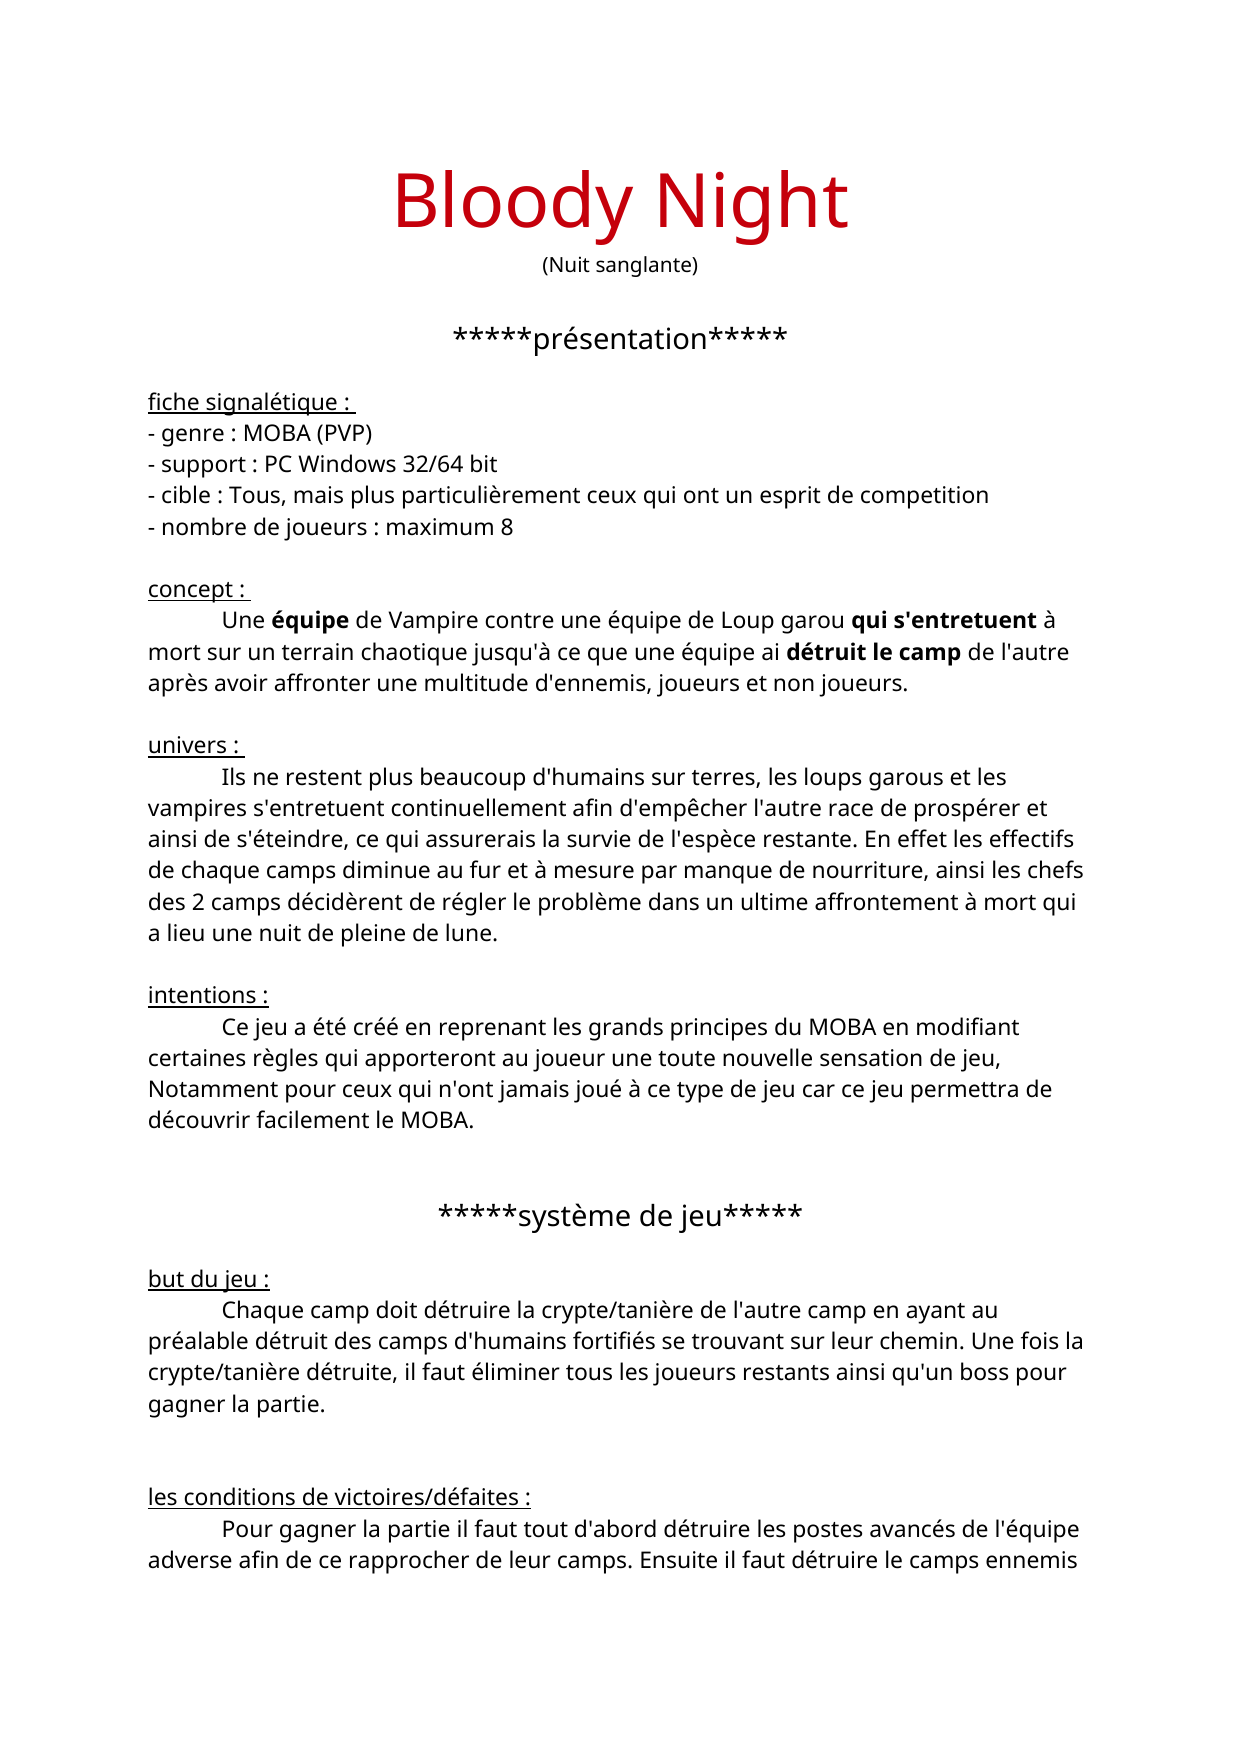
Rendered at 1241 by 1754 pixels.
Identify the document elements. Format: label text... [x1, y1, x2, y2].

text Chaque camp doit détruire la crypte/tanière de l'autre camp en ayant au préalable détruit des camps d'humains fortifiés se trouvant sur leur chemin. Une fois la crypte/tanière détruite, il faut éliminer tous les joueurs restants ainsi qu'un boss pour gagner la partie. [148, 1294, 1093, 1419]
text fiche signalétique : [148, 386, 1093, 417]
text Ils ne restent plus beaucoup d'humains sur terres, les loups garous et les vampires s'entretuent continuellement afin d'empêcher l'autre race de prospérer et ainsi de s'éteindre, ce qui assurerais la survie de l'espèce restante. En effet les effectifs de chaque camps diminue au fur et à mesure par manque de nourriture, ainsi les chefs des 2 camps décidèrent de régler le problème dans un ultime affrontement à mort qui a lieu une nuit de pleine de lune. [148, 761, 1093, 948]
text (Nuit sanglante) [148, 250, 1093, 278]
text *****présentation***** [148, 318, 1093, 358]
text - nombre de joueurs : maximum 8 [148, 511, 1093, 542]
text les conditions de victoires/défaites : [148, 1481, 1093, 1513]
text Une équipe de Vampire contre une équipe de Loup garou qui s'entretuent à mort sur un terrain chaotique jusqu'à ce que une équipe ai détruit le camp de l'autre après avoir affronter une multitude d'ennemis, joueurs et non joueurs. [148, 604, 1093, 698]
text univers : [148, 729, 1093, 761]
text intentions : [148, 979, 1093, 1011]
text Bloody Night [148, 148, 1093, 250]
text - cible : Tous, mais plus particulièrement ceux qui ont un esprit de competition [148, 479, 1093, 511]
text - genre : MOBA (PVP) [148, 417, 1093, 448]
text *****système de jeu***** [148, 1195, 1093, 1234]
text Ce jeu a été créé en reprenant les grands principes du MOBA en modifiant certaines règles qui apporteront au joueur une toute nouvelle sensation de jeu, Notamment pour ceux qui n'ont jamais joué à ce type de jeu car ce jeu permettra de découvrir facilement le MOBA. [148, 1011, 1093, 1136]
text concept : [148, 573, 1093, 604]
text but du jeu : [148, 1263, 1093, 1294]
text - support : PC Windows 32/64 bit [148, 448, 1093, 479]
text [148, 1513, 1093, 1575]
